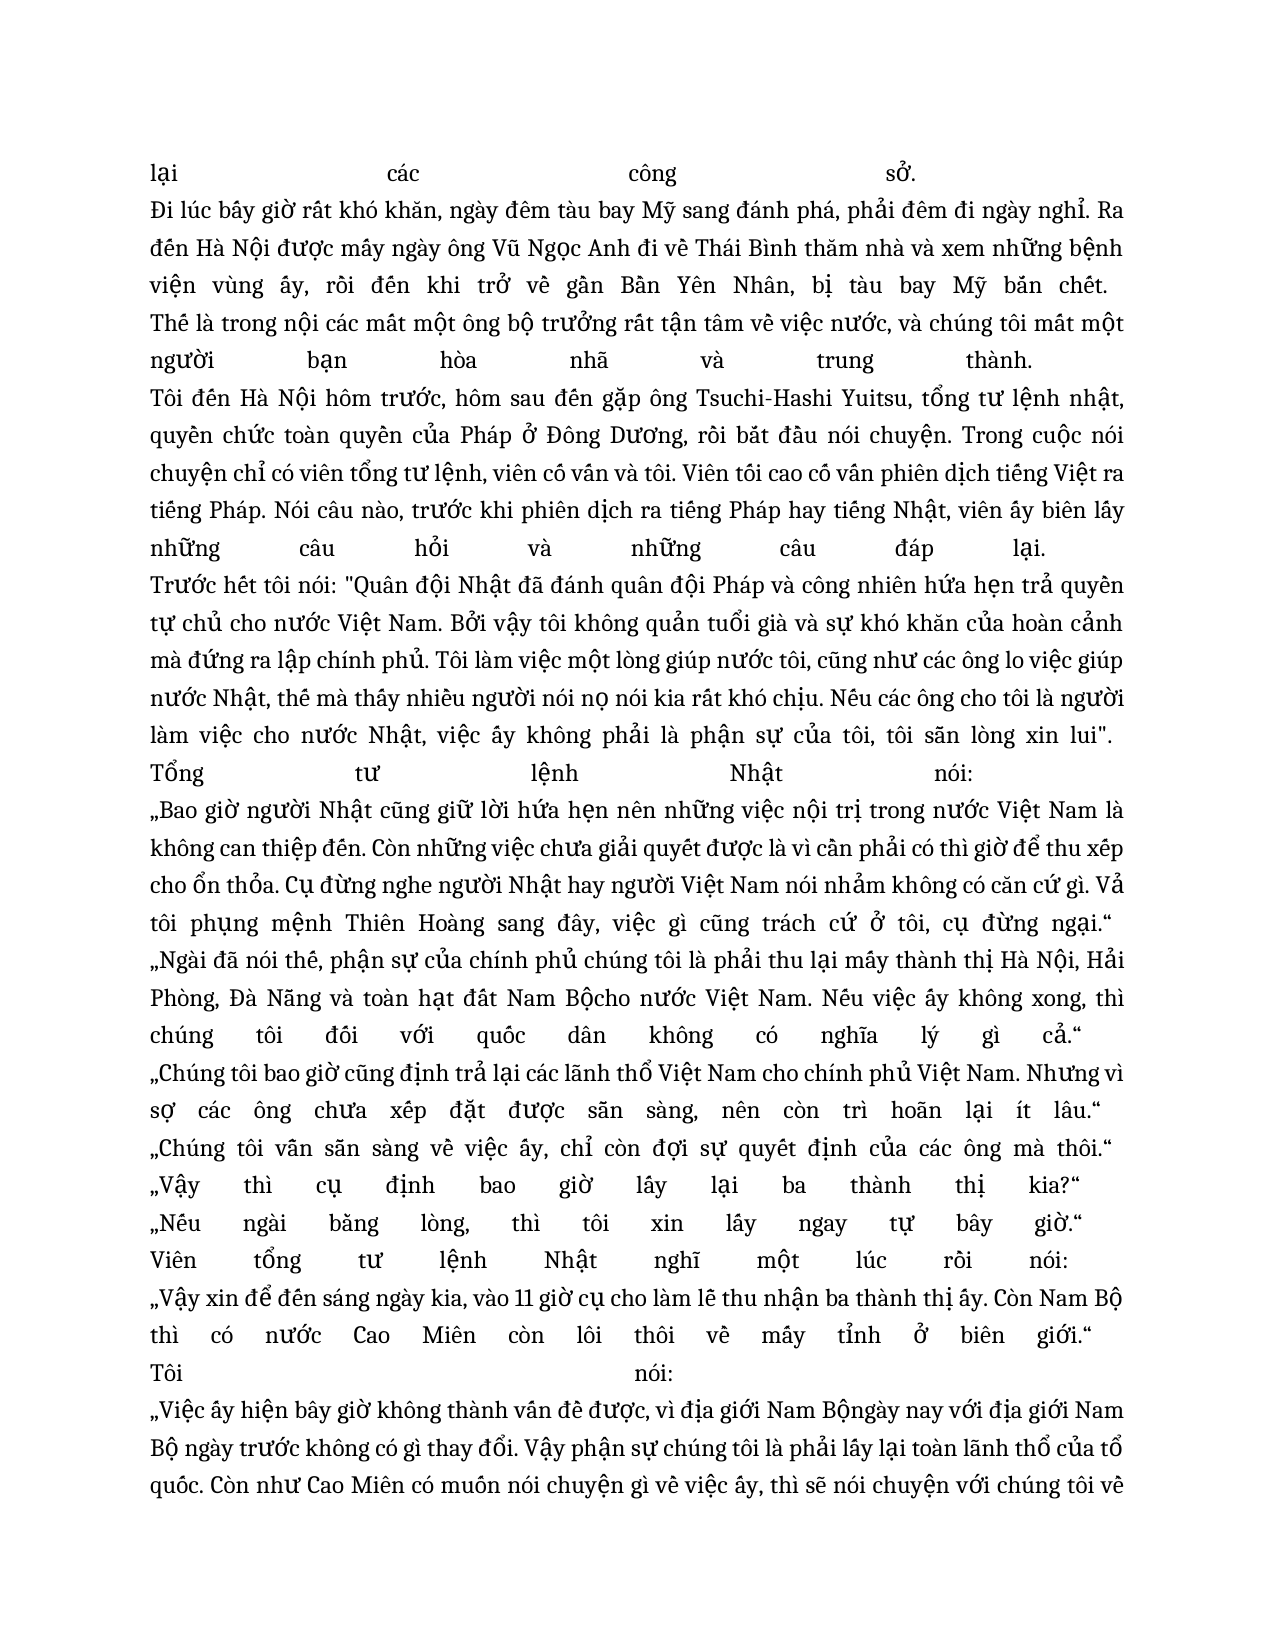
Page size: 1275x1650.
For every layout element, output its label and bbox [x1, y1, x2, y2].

text [150, 150, 1125, 1500]
